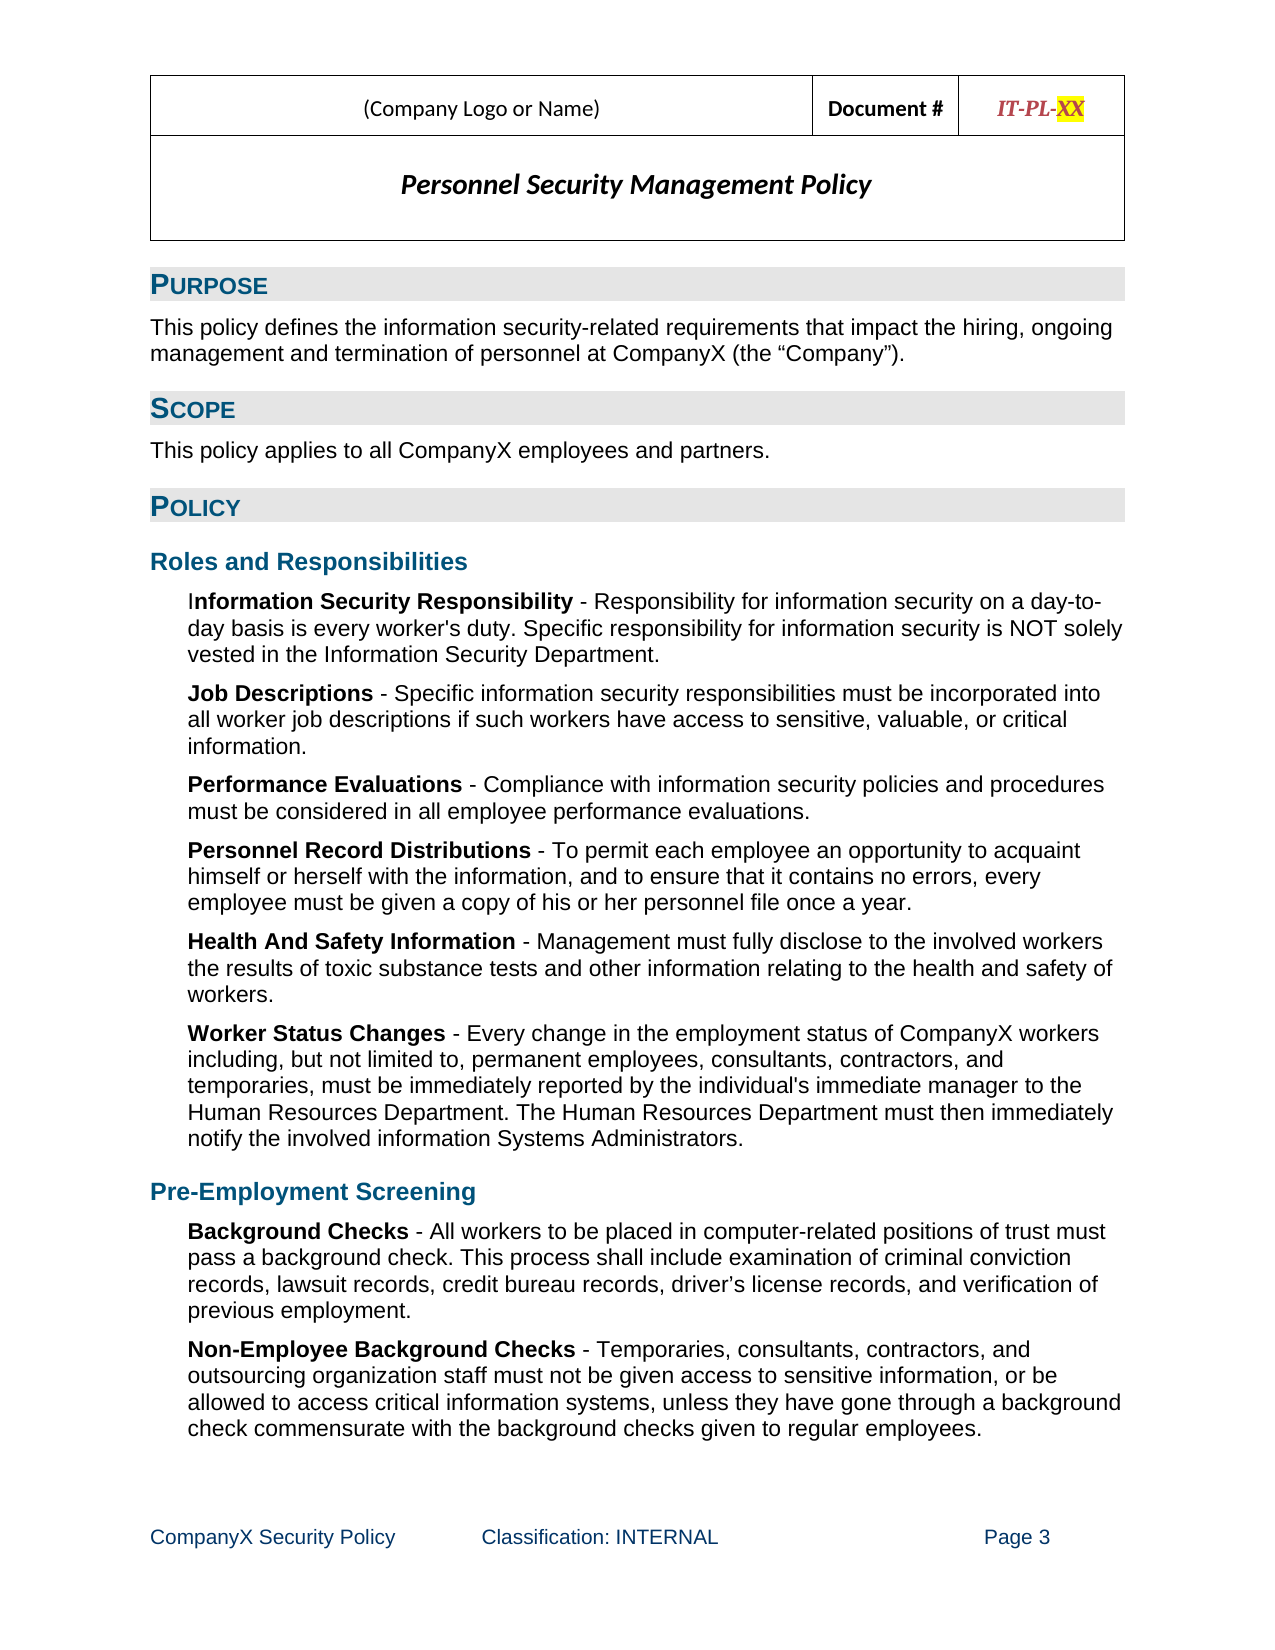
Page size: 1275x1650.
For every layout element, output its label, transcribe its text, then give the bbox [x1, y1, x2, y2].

subtitle Roles and Responsibilities [150, 547, 1125, 576]
text Purpose [150, 267, 1125, 301]
text Personnel Record Distributions - To permit each employee an opportunity to acquaint himself or herself with the information, and to ensure that it contains no errors, every employee must be given a copy of his or her personnel file once a year. [187, 837, 1125, 916]
text Health And Safety Information - Management must fully disclose to the involved workers the results of toxic substance tests and other information relating to the health and safety of workers. [187, 928, 1125, 1007]
text Information Security Responsibility - Responsibility for information security on a day-to-day basis is every worker's duty. Specific responsibility for information security is NOT solely vested in the Information Security Department. [187, 588, 1125, 667]
text Job Descriptions - Specific information security responsibilities must be incorporated into all worker job descriptions if such workers have access to sensitive, valuable, or critical information. [187, 680, 1125, 759]
text Background Checks - All workers to be placed in computer-related positions of trust must pass a background check. This process shall include examination of criminal conviction records, lawsuit records, credit bureau records, driver’s license records, and verification of previous employment. [187, 1218, 1125, 1323]
subtitle Pre-Employment Screening [150, 1177, 1125, 1205]
text Policy [150, 488, 1125, 522]
text Worker Status Changes - Every change in the employment status of CompanyX workers including, but not limited to, permanent employees, consultants, contractors, and temporaries, must be immediately reported by the individual's immediate manager to the Human Resources Department. The Human Resources Department must then immediately notify the involved information Systems Administrators. [187, 1020, 1125, 1152]
text Non-Employee Background Checks - Temporaries, consultants, contractors, and outsourcing organization staff must not be given access to sensitive information, or be allowed to access critical information systems, unless they have gone through a background check commensurate with the background checks given to regular employees. [187, 1336, 1125, 1441]
text Scope [150, 391, 1125, 425]
text This policy applies to all CompanyX employees and partners. [150, 437, 1125, 463]
text Performance Evaluations - Compliance with information security policies and procedures must be considered in all employee performance evaluations. [187, 771, 1125, 824]
text This policy defines the information security-related requirements that impact the hiring, ongoing management and termination of personnel at CompanyX (the “Company”). [150, 313, 1125, 366]
